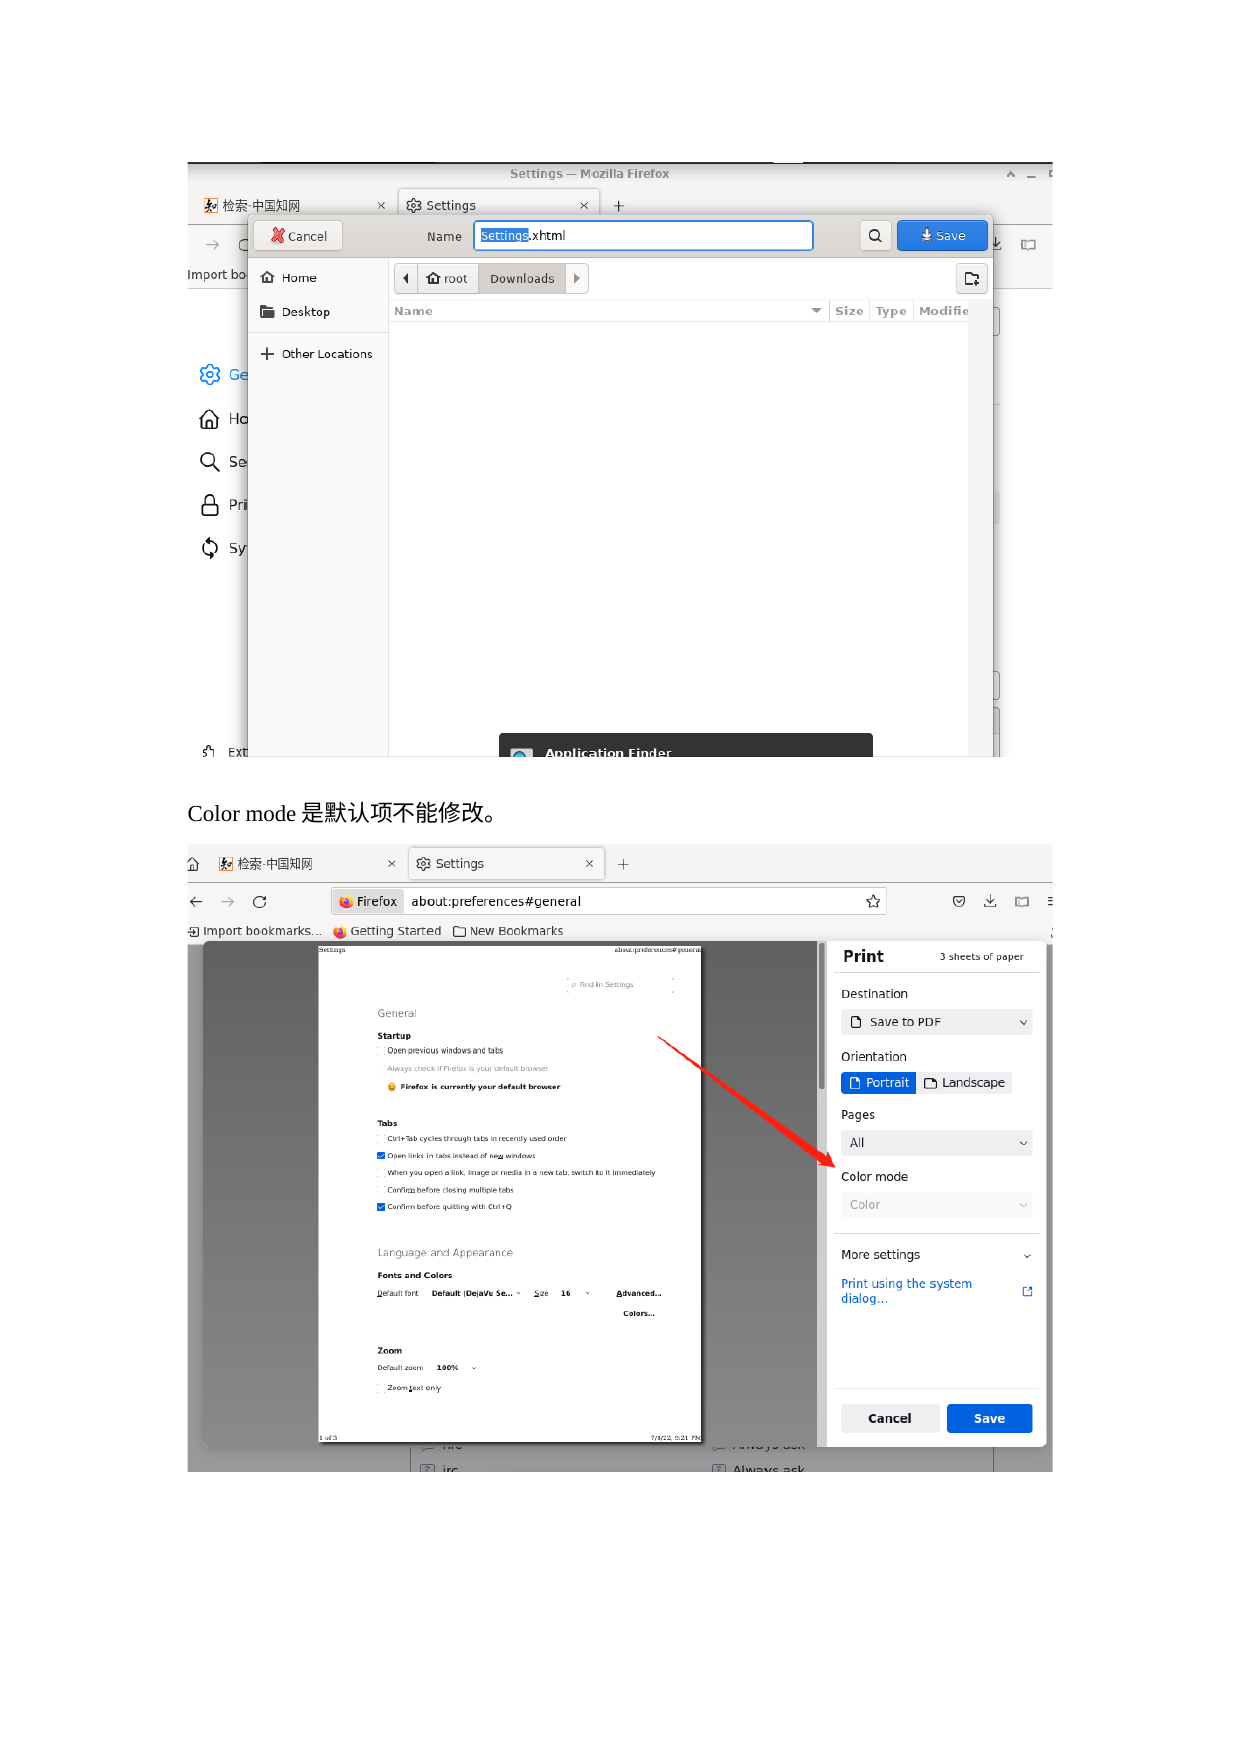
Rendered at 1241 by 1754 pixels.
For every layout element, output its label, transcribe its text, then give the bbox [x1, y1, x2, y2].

picture [187, 844, 1053, 1472]
text Color mode是默认项不能修改。 [187, 779, 1053, 844]
picture [187, 162, 1053, 757]
